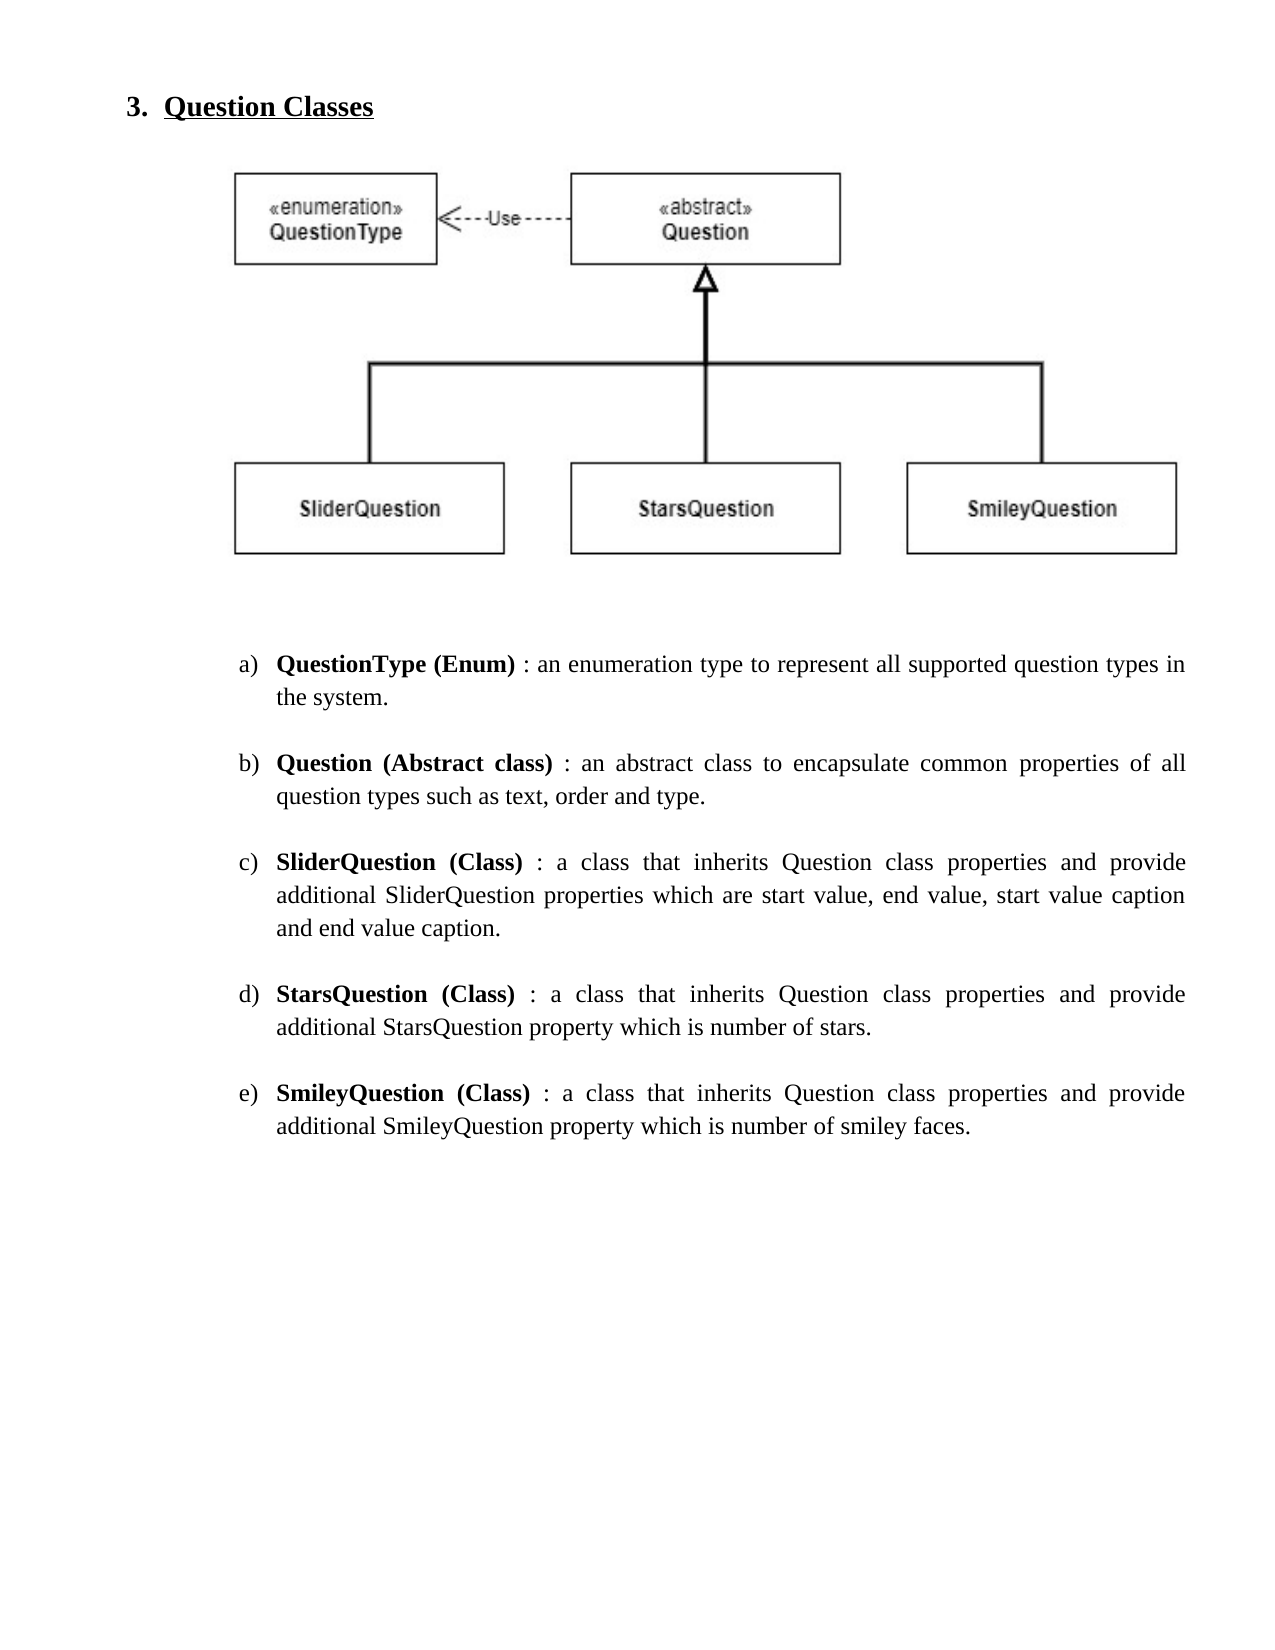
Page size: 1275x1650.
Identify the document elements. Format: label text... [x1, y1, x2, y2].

list QuestionType (Enum) : an enumeration type to represent all supported question types in the system. [239, 649, 1186, 711]
picture [201, 138, 1211, 591]
list Question Classes [126, 89, 1186, 122]
list StarsQuestion (Class) : a class that inherits Question class properties and provide additional StarsQuestion property which is number of stars. [239, 979, 1186, 1041]
list SliderQuestion (Class) : a class that inherits Question class properties and provide additional SliderQuestion properties which are start value, end value, start value caption and end value caption. [239, 847, 1186, 942]
list Question (Abstract class) : an abstract class to encapsulate common properties of all question types such as text, order and type. [239, 748, 1186, 810]
list SmileyQuestion (Class) : a class that inherits Question class properties and provide additional SmileyQuestion property which is number of smiley faces. [239, 1078, 1186, 1140]
